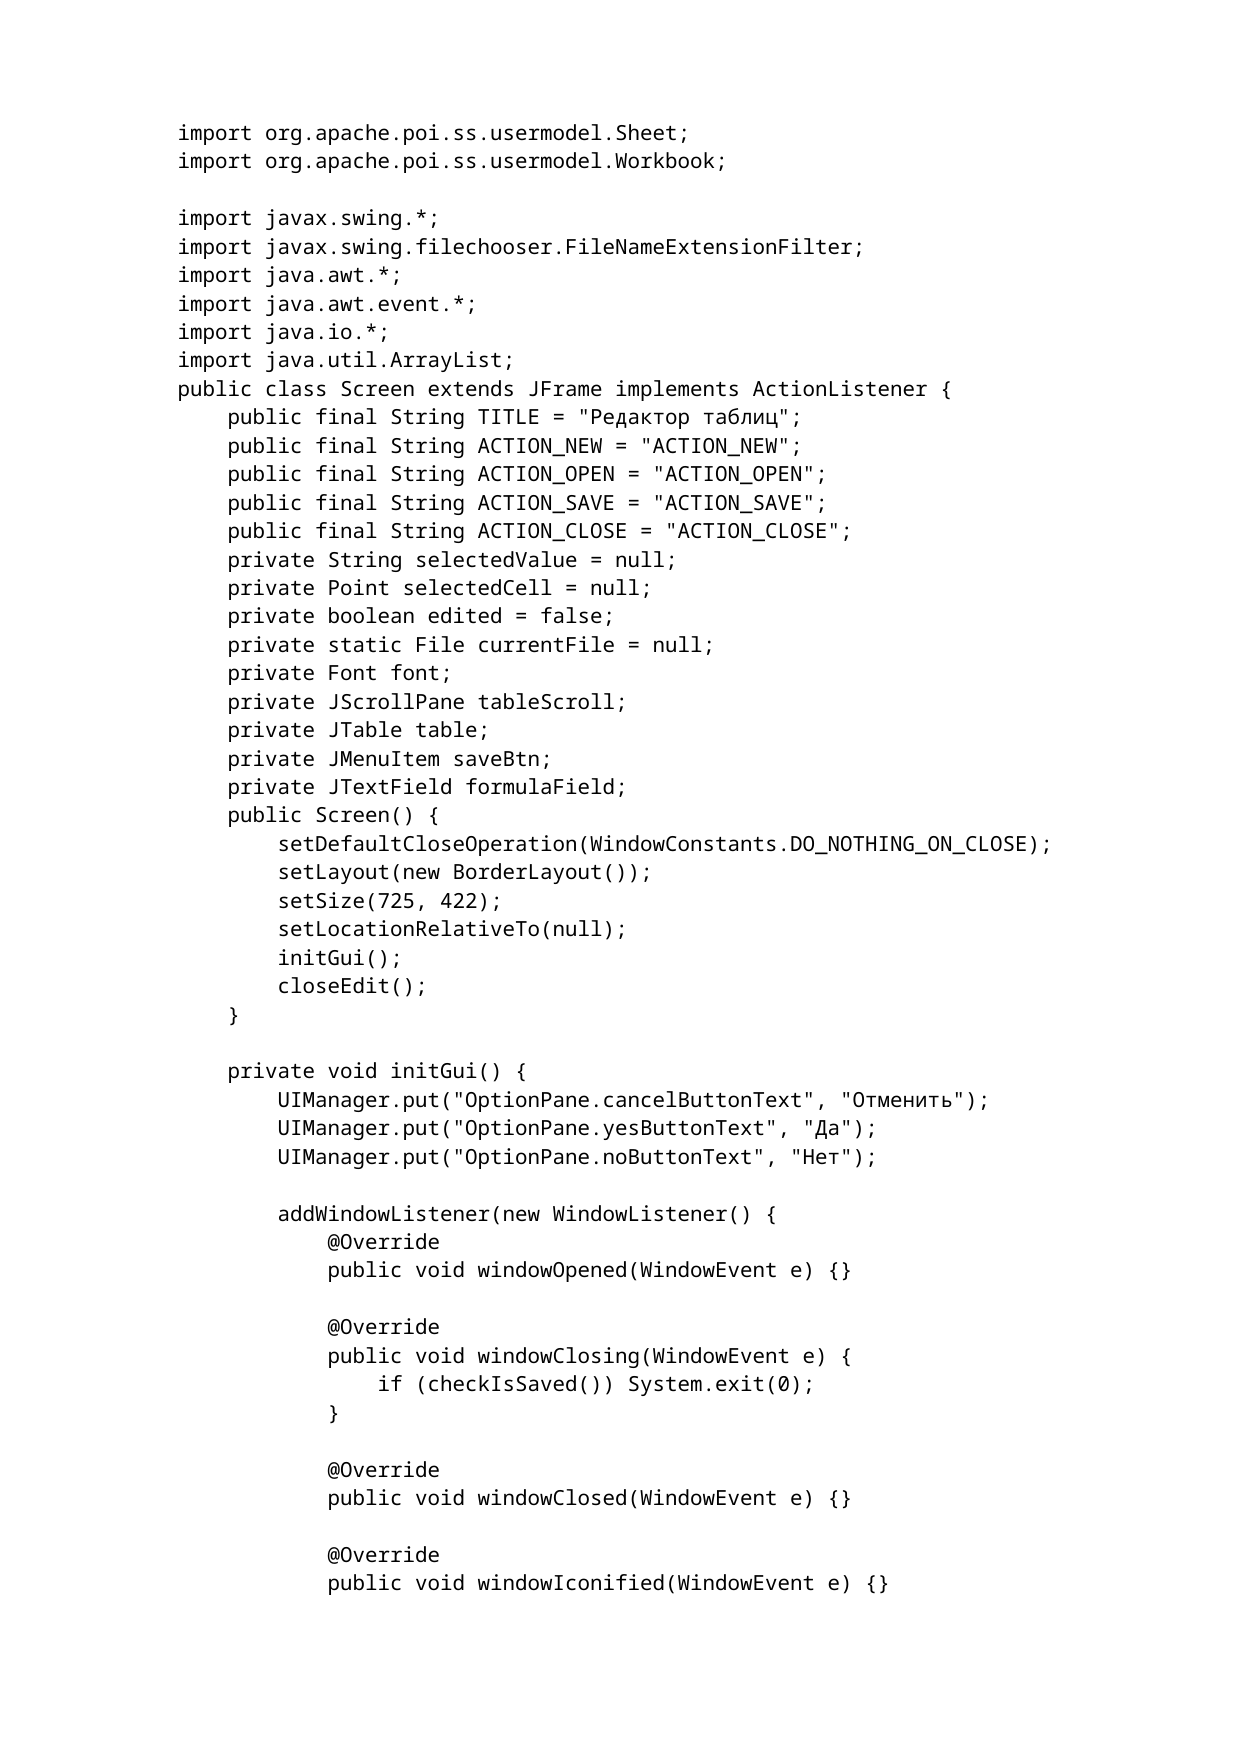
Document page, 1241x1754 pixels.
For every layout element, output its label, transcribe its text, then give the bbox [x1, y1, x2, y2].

text private JTextField formulaField; [177, 772, 1152, 801]
text initGui(); [177, 943, 1152, 971]
text import javax.swing.filechooser.FileNameExtensionFilter; [177, 232, 1152, 260]
text public class Screen extends JFrame implements ActionListener { [177, 374, 1152, 402]
text private JMenuItem saveBtn; [177, 744, 1152, 772]
text private Point selectedCell = null; [177, 573, 1152, 602]
text import java.awt.event.*; [177, 289, 1152, 317]
text UIManager.put("OptionPane.yesButtonText", "Да"); [177, 1113, 1152, 1142]
text UIManager.put("OptionPane.cancelButtonText", "Отменить"); [177, 1085, 1152, 1113]
text public final String ACTION_CLOSE = "ACTION_CLOSE"; [177, 516, 1152, 545]
text import org.apache.poi.ss.usermodel.Workbook; [177, 147, 1152, 175]
text private JTable table; [177, 715, 1152, 744]
text setDefaultCloseOperation(WindowConstants.DO_NOTHING_ON_CLOSE); [177, 829, 1152, 857]
text addWindowListener(new WindowListener() { [177, 1199, 1152, 1227]
text if (checkIsSaved()) System.exit(0); [177, 1369, 1152, 1398]
text setSize(725, 422); [177, 886, 1152, 914]
text @Override [177, 1312, 1152, 1341]
text private boolean edited = false; [177, 602, 1152, 630]
text public void windowIconified(WindowEvent e) {} [177, 1568, 1152, 1597]
text public void windowClosed(WindowEvent e) {} [177, 1483, 1152, 1512]
text import java.awt.*; [177, 260, 1152, 289]
text import org.apache.poi.ss.usermodel.Sheet; [177, 118, 1152, 147]
text private static File currentFile = null; [177, 630, 1152, 658]
text @Override [177, 1455, 1152, 1483]
text public final String ACTION_OPEN = "ACTION_OPEN"; [177, 459, 1152, 488]
text import java.util.ArrayList; [177, 346, 1152, 374]
text private JScrollPane tableScroll; [177, 687, 1152, 715]
text import java.io.*; [177, 317, 1152, 346]
text @Override [177, 1227, 1152, 1256]
text } [177, 1000, 1152, 1028]
text public Screen() { [177, 801, 1152, 829]
text public final String ACTION_NEW = "ACTION_NEW"; [177, 431, 1152, 459]
text setLocationRelativeTo(null); [177, 914, 1152, 943]
text import javax.swing.*; [177, 203, 1152, 232]
text public void windowOpened(WindowEvent e) {} [177, 1256, 1152, 1284]
text public final String ACTION_SAVE = "ACTION_SAVE"; [177, 488, 1152, 516]
text private void initGui() { [177, 1057, 1152, 1085]
text private String selectedValue = null; [177, 545, 1152, 573]
text public void windowClosing(WindowEvent e) { [177, 1341, 1152, 1369]
text closeEdit(); [177, 971, 1152, 1000]
text public final String TITLE = "Редактор таблиц"; [177, 402, 1152, 431]
text private Font font; [177, 658, 1152, 687]
text setLayout(new BorderLayout()); [177, 857, 1152, 886]
text UIManager.put("OptionPane.noButtonText", "Нет"); [177, 1142, 1152, 1170]
text } [177, 1398, 1152, 1426]
text @Override [177, 1540, 1152, 1568]
